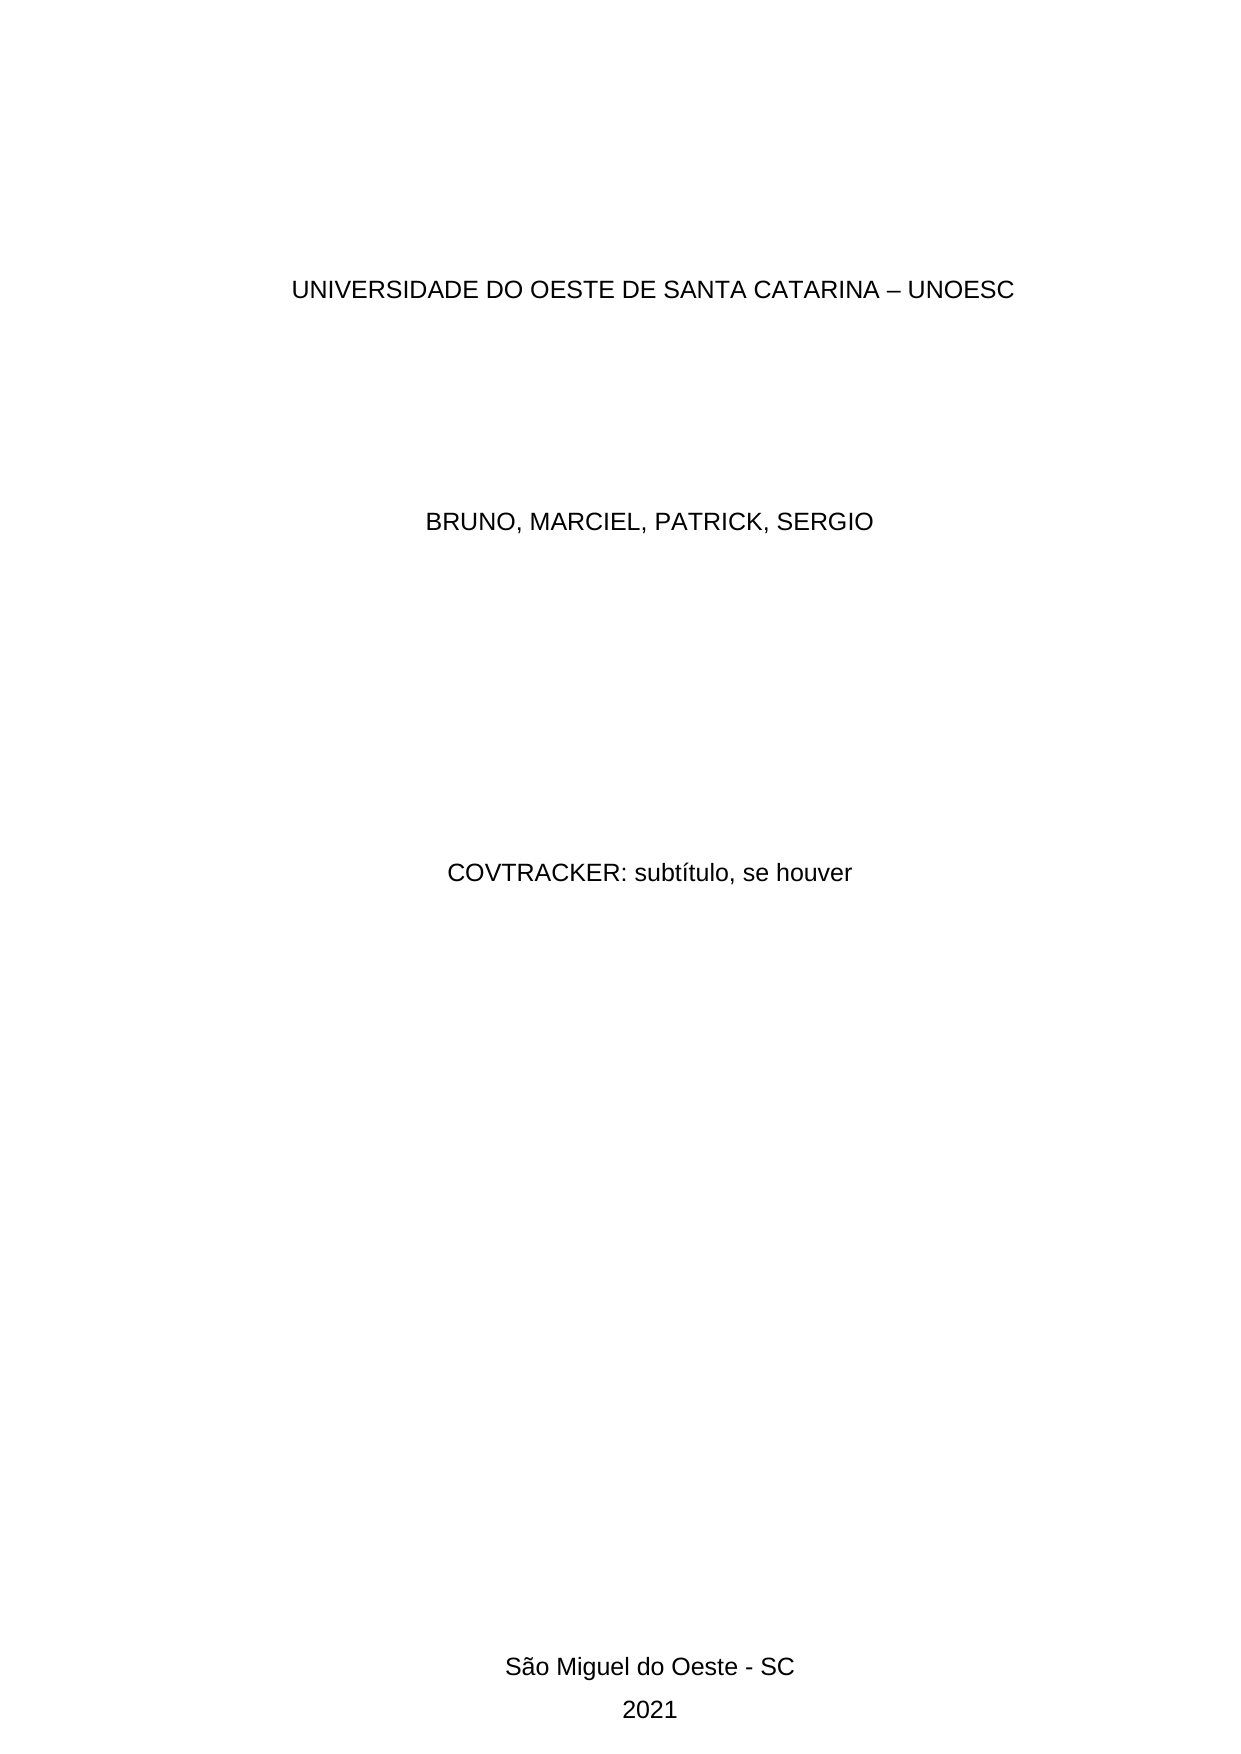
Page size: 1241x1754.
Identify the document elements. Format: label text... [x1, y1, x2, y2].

text 2021 [254, 1695, 1046, 1724]
text BRUNO, MARCIEL, PATRICK, SERGIO [254, 507, 1046, 536]
text UNIVERSIDADE DO OESTE DE SANTA CATARINA – UNOESC [254, 274, 1053, 303]
text São Miguel do Oeste - SC [254, 1652, 1046, 1681]
text COVTRACKER: subtítulo, se houver [23, 858, 1214, 887]
